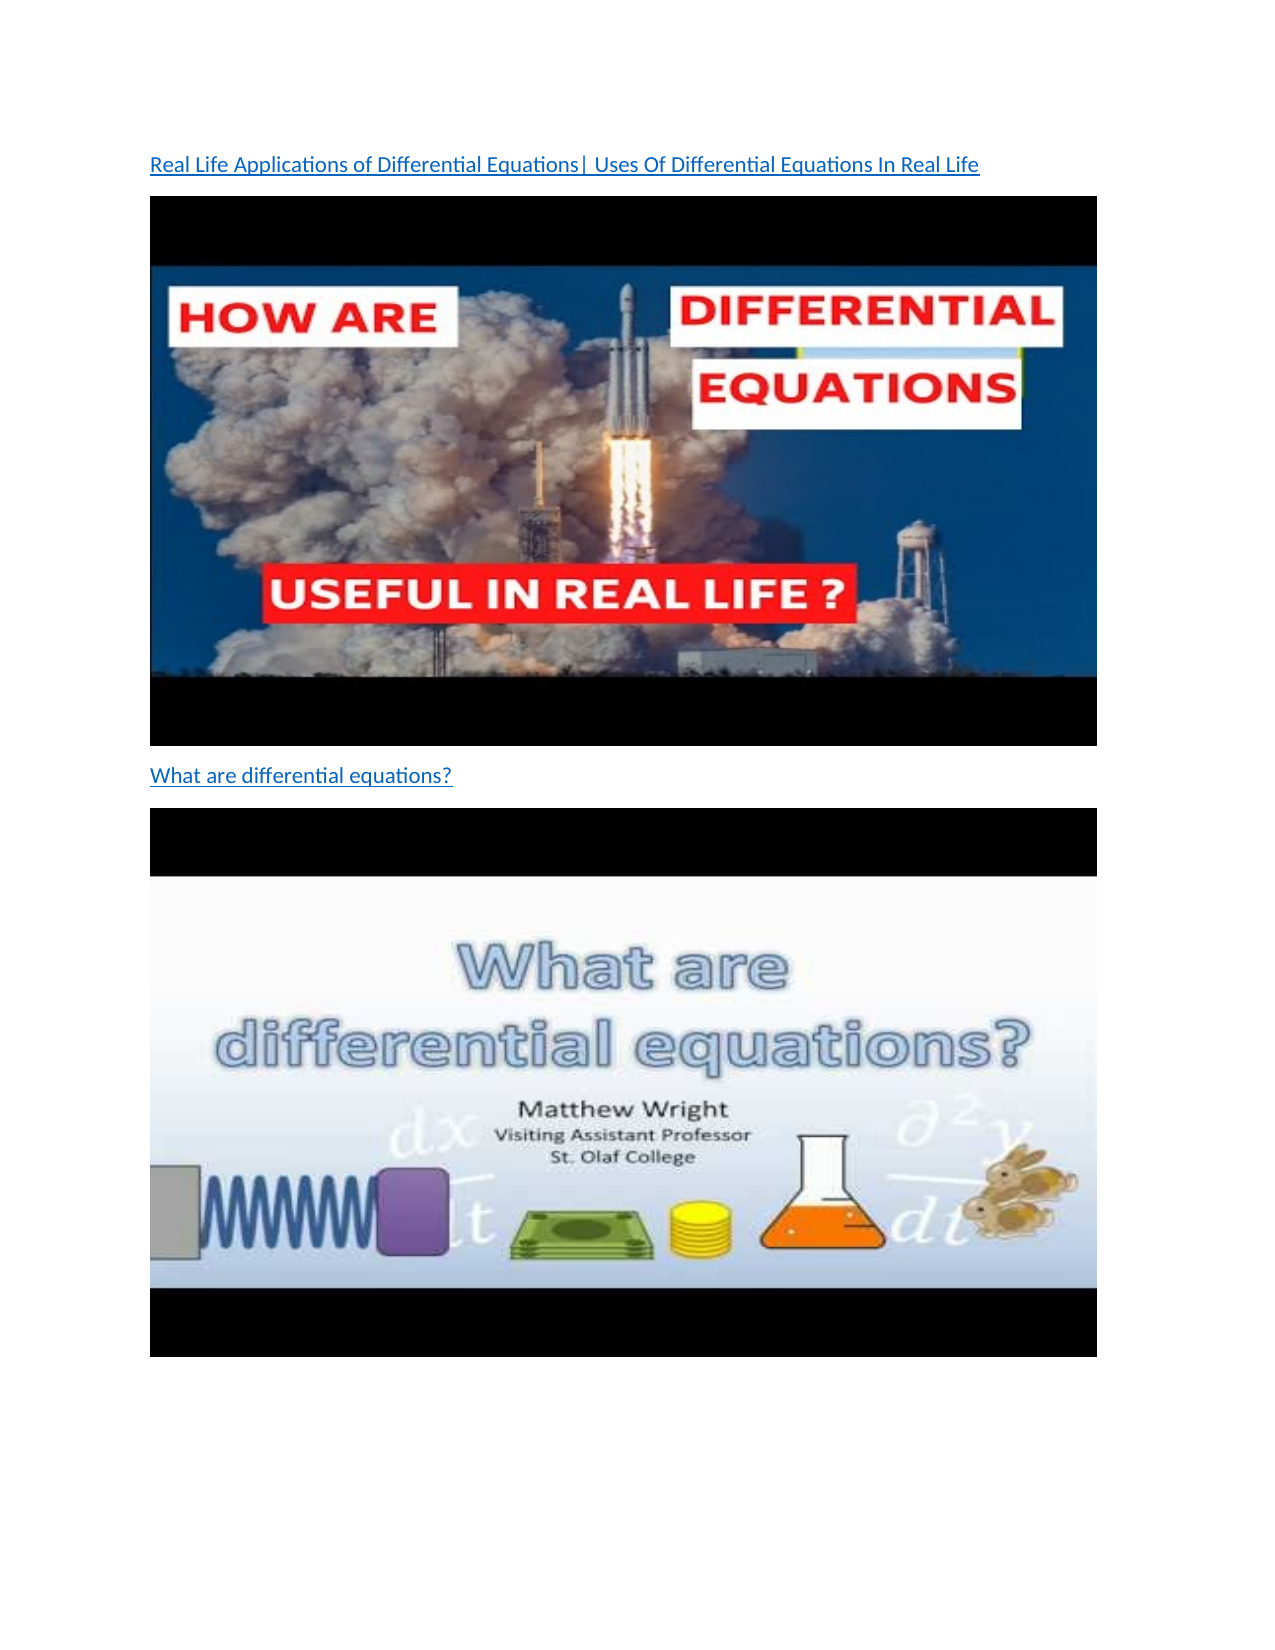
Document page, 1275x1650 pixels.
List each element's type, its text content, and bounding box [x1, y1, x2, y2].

text Real Life Applications of Differential Equations| Uses Of Differential Equations In Real Life [150, 150, 1125, 178]
text What are differential equations? [150, 244, 1125, 789]
